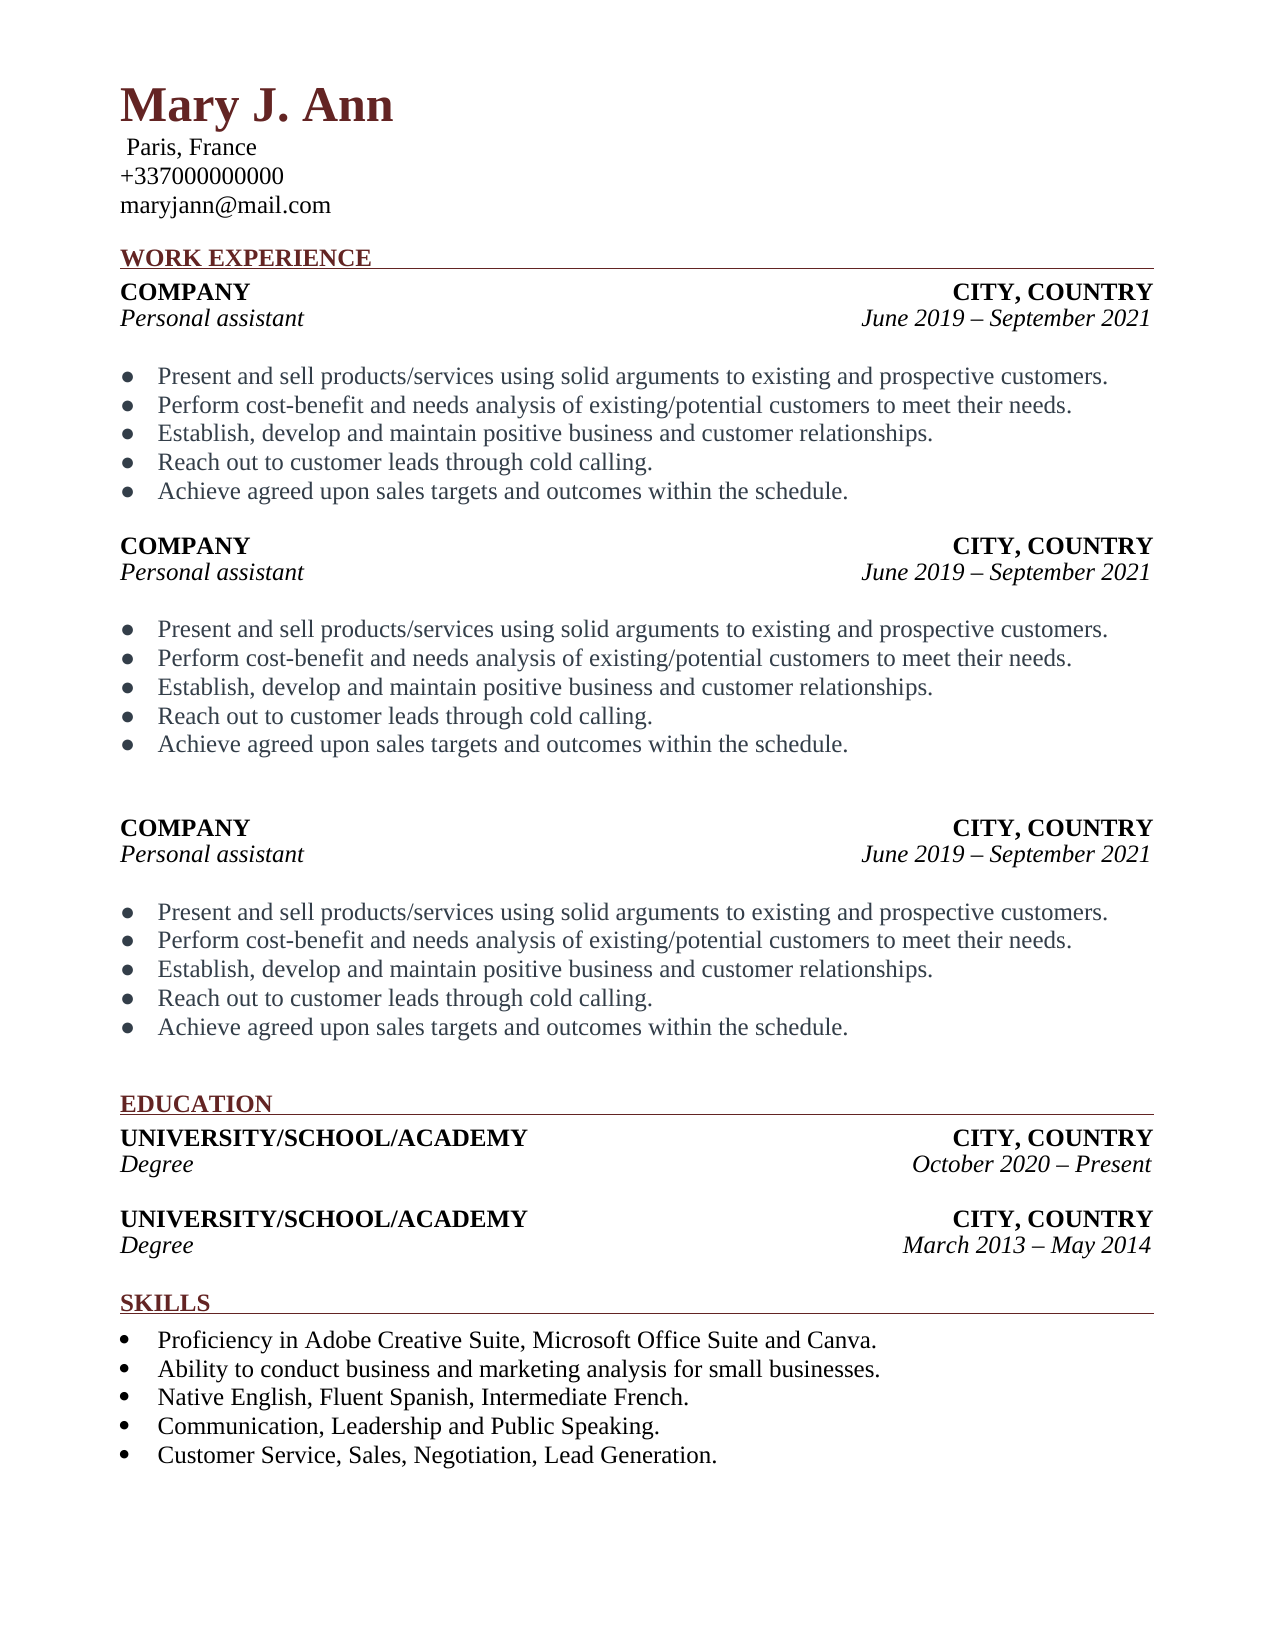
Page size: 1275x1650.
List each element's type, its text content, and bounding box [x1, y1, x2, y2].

list Establish, develop and maintain positive business and customer relationships. [120, 954, 1155, 983]
text Personal assistant June 2019 – September 2021 [120, 306, 1155, 332]
text EDUCATION [120, 1089, 1155, 1117]
text maryjann@mail.com [120, 190, 1155, 219]
text COMPANY CITY, COUNTRY [120, 533, 1155, 559]
text Degree October 2020 – Present [120, 1152, 1155, 1178]
list Achieve agreed upon sales targets and outcomes within the schedule. [120, 729, 1155, 758]
list Establish, develop and maintain positive business and customer relationships. [120, 672, 1155, 701]
list Establish, develop and maintain positive business and customer relationships. [120, 418, 1155, 447]
text Mary J. Ann [120, 75, 1155, 132]
text Paris, France [120, 132, 1155, 161]
list Present and sell products/services using solid arguments to existing and prospective customers. [120, 897, 1155, 926]
list Reach out to customer leads through cold calling. [120, 983, 1155, 1012]
text UNIVERSITY/SCHOOL/ACADEMY CITY, COUNTRY [120, 1207, 1155, 1233]
list Perform cost-benefit and needs analysis of existing/potential customers to meet their needs. [120, 926, 1155, 954]
list Present and sell products/services using solid arguments to existing and prospective customers. [120, 361, 1155, 390]
text COMPANY CITY, COUNTRY [120, 816, 1155, 842]
list Communication, Leadership and Public Speaking. [120, 1411, 1155, 1440]
text WORK EXPERIENCE [120, 243, 1155, 272]
list Reach out to customer leads through cold calling. [120, 447, 1155, 476]
text Degree March 2013 – May 2014 [120, 1233, 1155, 1259]
list Present and sell products/services using solid arguments to existing and prospective customers. [120, 614, 1155, 643]
list Perform cost-benefit and needs analysis of existing/potential customers to meet their needs. [120, 390, 1155, 418]
text +337000000000 [120, 161, 1155, 190]
text SKILLS [120, 1288, 1155, 1317]
list Customer Service, Sales, Negotiation, Lead Generation. [120, 1440, 1155, 1469]
text UNIVERSITY/SCHOOL/ACADEMY CITY, COUNTRY [120, 1126, 1155, 1152]
list Perform cost-benefit and needs analysis of existing/potential customers to meet their needs. [120, 643, 1155, 672]
list Proficiency in Adobe Creative Suite, Microsoft Office Suite and Canva. [120, 1325, 1155, 1354]
list Achieve agreed upon sales targets and outcomes within the schedule. [120, 1012, 1155, 1041]
text Personal assistant June 2019 – September 2021 [120, 559, 1155, 586]
text COMPANY CITY, COUNTRY [120, 280, 1155, 306]
list Ability to conduct business and marketing analysis for small businesses. [120, 1354, 1155, 1382]
text Personal assistant June 2019 – September 2021 [120, 842, 1155, 868]
list Achieve agreed upon sales targets and outcomes within the schedule. [120, 476, 1155, 505]
list Native English, Fluent Spanish, Intermediate French. [120, 1382, 1155, 1411]
list Reach out to customer leads through cold calling. [120, 701, 1155, 729]
